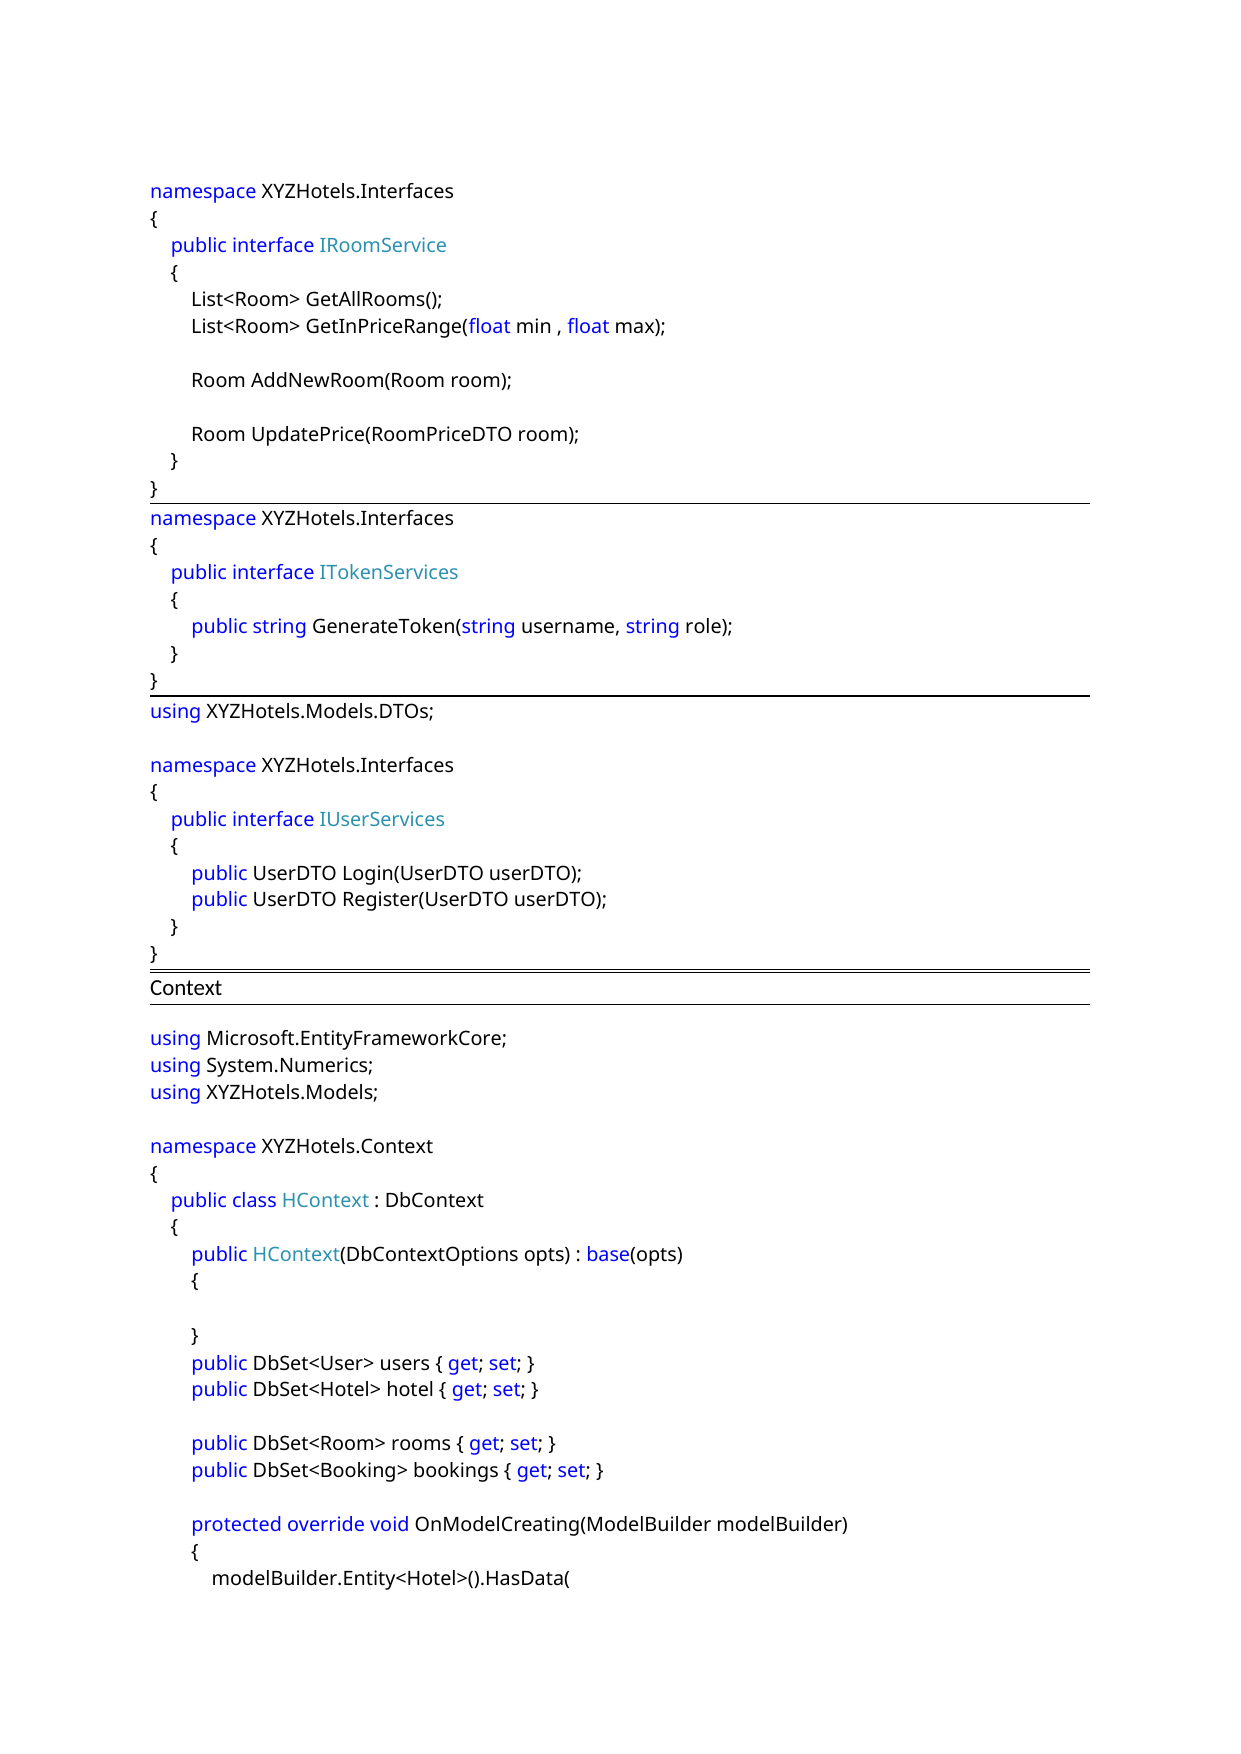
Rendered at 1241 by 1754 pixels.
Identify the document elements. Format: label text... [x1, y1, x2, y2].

text } [150, 913, 1090, 940]
text using XYZHotels.Models.DTOs; [150, 697, 1090, 724]
text public interface IUserServices [150, 805, 1090, 832]
text public class HContext : DbContext [150, 1186, 1090, 1213]
text using System.Numerics; [150, 1051, 1090, 1078]
text { [150, 1538, 1090, 1564]
text public interface ITokenServices [150, 558, 1090, 585]
text public interface IRoomService [150, 231, 1090, 258]
text { [150, 531, 1090, 558]
text modelBuilder.Entity<Hotel>().HasData( [150, 1564, 1090, 1592]
text public HContext(DbContextOptions opts) : base(opts) [150, 1240, 1090, 1267]
text public string GenerateToken(string username, string role); [150, 612, 1090, 639]
text { [150, 778, 1090, 805]
text namespace XYZHotels.Interfaces [150, 751, 1090, 778]
text { [150, 1213, 1090, 1240]
text Context [150, 973, 1090, 1004]
text namespace XYZHotels.Interfaces [150, 504, 1090, 531]
text } [150, 1322, 1090, 1349]
text } [150, 666, 1090, 695]
text { [150, 832, 1090, 859]
text List<Room> GetAllRooms(); [150, 285, 1090, 312]
text } [150, 447, 1090, 474]
text using XYZHotels.Models; [150, 1078, 1090, 1105]
text public DbSet<Booking> bookings { get; set; } [150, 1457, 1090, 1484]
text using Microsoft.EntityFrameworkCore; [150, 1024, 1090, 1051]
text public DbSet<User> users { get; set; } [150, 1349, 1090, 1376]
text } [150, 940, 1090, 969]
text } [150, 639, 1090, 666]
text Room AddNewRoom(Room room); [150, 366, 1090, 393]
text { [150, 1159, 1090, 1186]
text { [150, 1267, 1090, 1294]
text { [150, 585, 1090, 612]
text namespace XYZHotels.Interfaces [150, 177, 1090, 204]
text } [150, 474, 1090, 503]
text namespace XYZHotels.Context [150, 1132, 1090, 1159]
text public UserDTO Login(UserDTO userDTO); [150, 859, 1090, 886]
text List<Room> GetInPriceRange(float min , float max); [150, 312, 1090, 339]
text { [150, 258, 1090, 285]
text public UserDTO Register(UserDTO userDTO); [150, 886, 1090, 913]
text protected override void OnModelCreating(ModelBuilder modelBuilder) [150, 1511, 1090, 1538]
text public DbSet<Room> rooms { get; set; } [150, 1430, 1090, 1457]
text { [150, 204, 1090, 231]
text public DbSet<Hotel> hotel { get; set; } [150, 1376, 1090, 1403]
text Room UpdatePrice(RoomPriceDTO room); [150, 420, 1090, 447]
